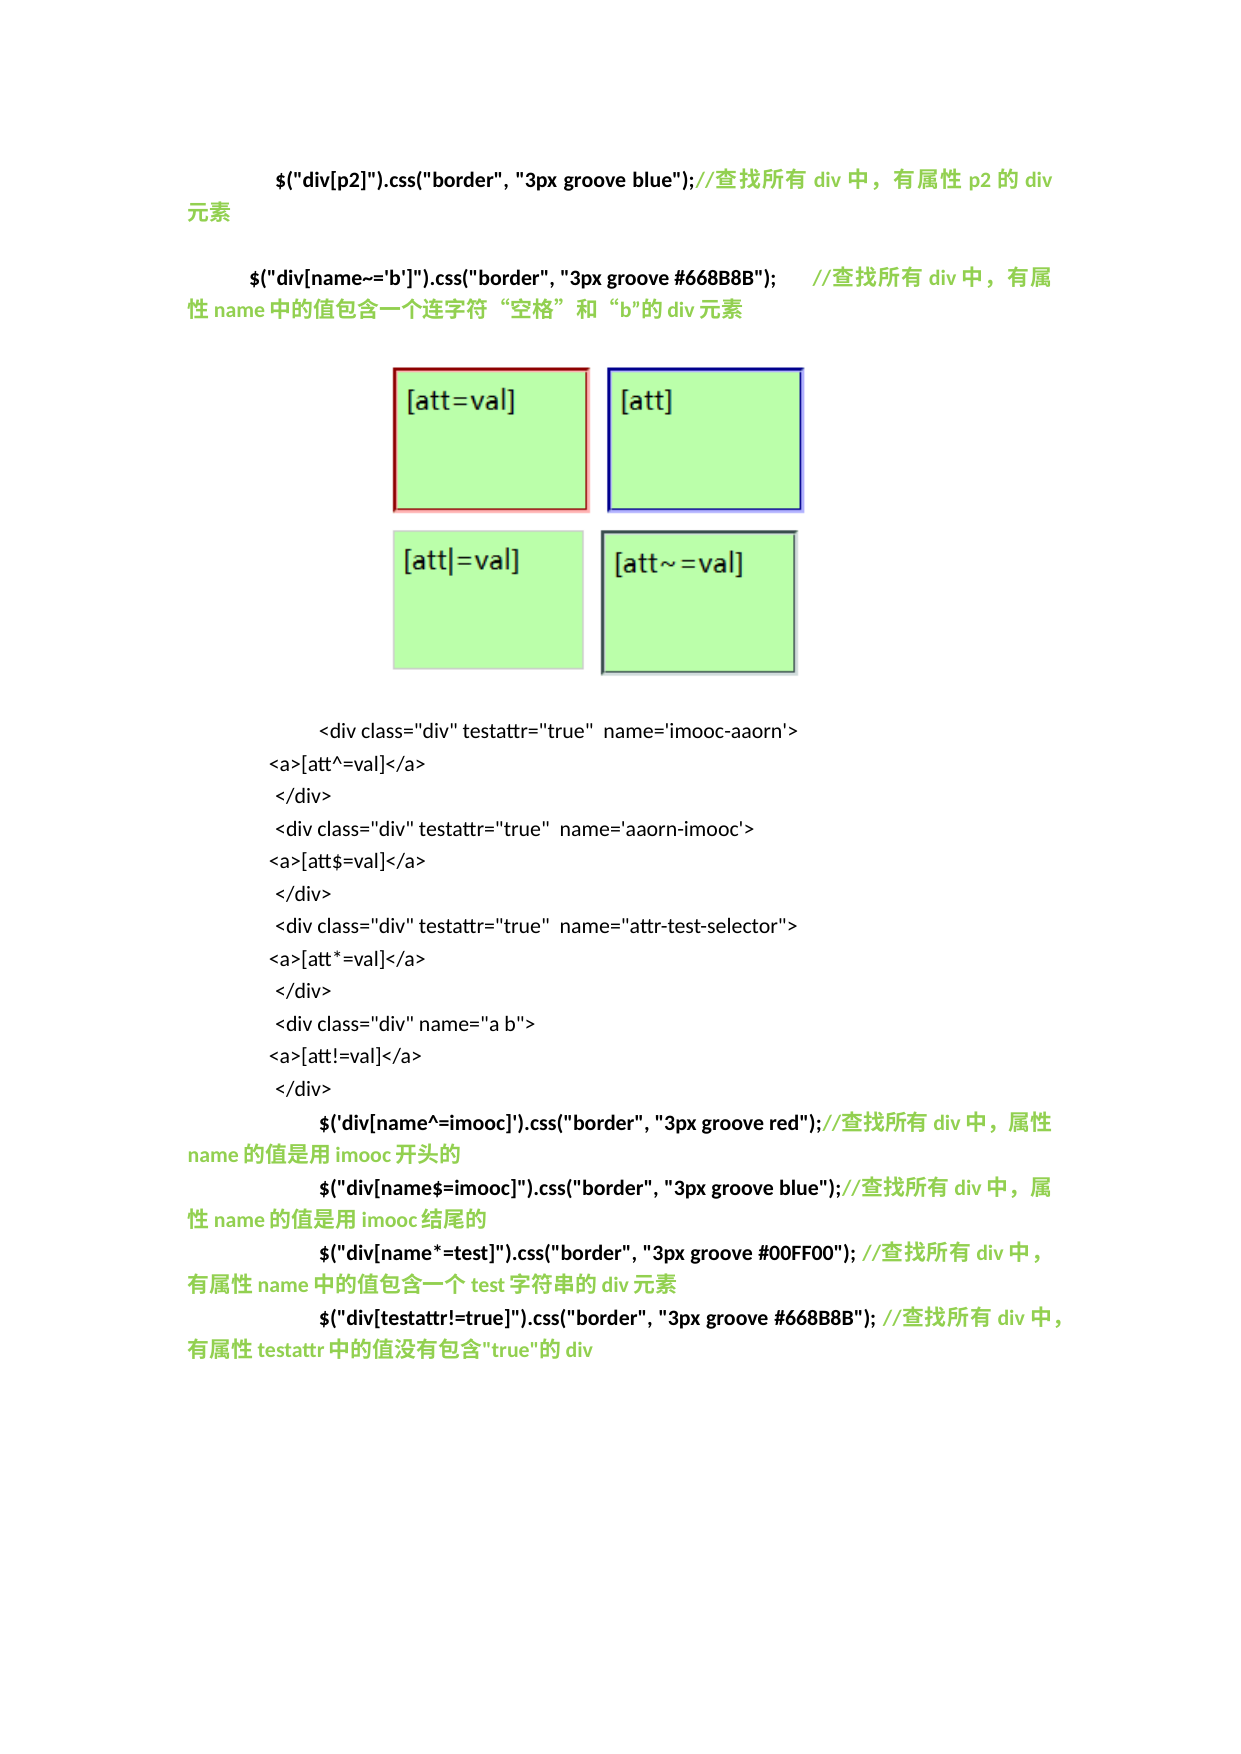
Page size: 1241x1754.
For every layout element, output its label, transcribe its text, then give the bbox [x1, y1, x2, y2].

picture [362, 324, 864, 687]
text $('div[name^=imooc]').css("border", "3px groove red");//查找所有div中，属性name的值是用imooc开头的 [187, 1104, 1053, 1169]
text </div> [187, 779, 1053, 812]
text </div> [187, 877, 1053, 909]
text </div> [187, 1072, 1053, 1104]
text $("div[name~='b']").css("border", "3px groove #668B8B"); //查找所有div中，有属性name中的值包含一个连字符“空格”和“b”的div元素 [187, 259, 1053, 324]
text <a>[att$=val]</a> [187, 844, 1053, 877]
text <div class="div" testattr="true" name='imooc-aaorn'> [187, 714, 1053, 747]
text <div class="div" name="a b"> [187, 1007, 1053, 1039]
text $("div[name$=imooc]").css("border", "3px groove blue");//查找所有div中，属性name的值是用imooc结尾的 [187, 1169, 1053, 1234]
text $("div[p2]").css("border", "3px groove blue");//查找所有div中，有属性p2的div元素 [187, 162, 1053, 227]
text </div> [187, 974, 1053, 1007]
text <a>[att*=val]</a> [187, 942, 1053, 974]
text <div class="div" testattr="true" name='aaorn-imooc'> [187, 812, 1053, 844]
text <a>[att!=val]</a> [187, 1039, 1053, 1072]
text <a>[att^=val]</a> [187, 747, 1053, 779]
text $("div[testattr!=true]").css("border", "3px groove #668B8B"); //查找所有div中，有属性testattr中的值没有包含"true"的div [187, 1299, 1053, 1364]
text <div class="div" testattr="true" name="attr-test-selector"> [187, 909, 1053, 942]
text $("div[name*=test]").css("border", "3px groove #00FF00"); //查找所有div中，有属性name中的值包含一个test字符串的div元素 [187, 1234, 1053, 1299]
